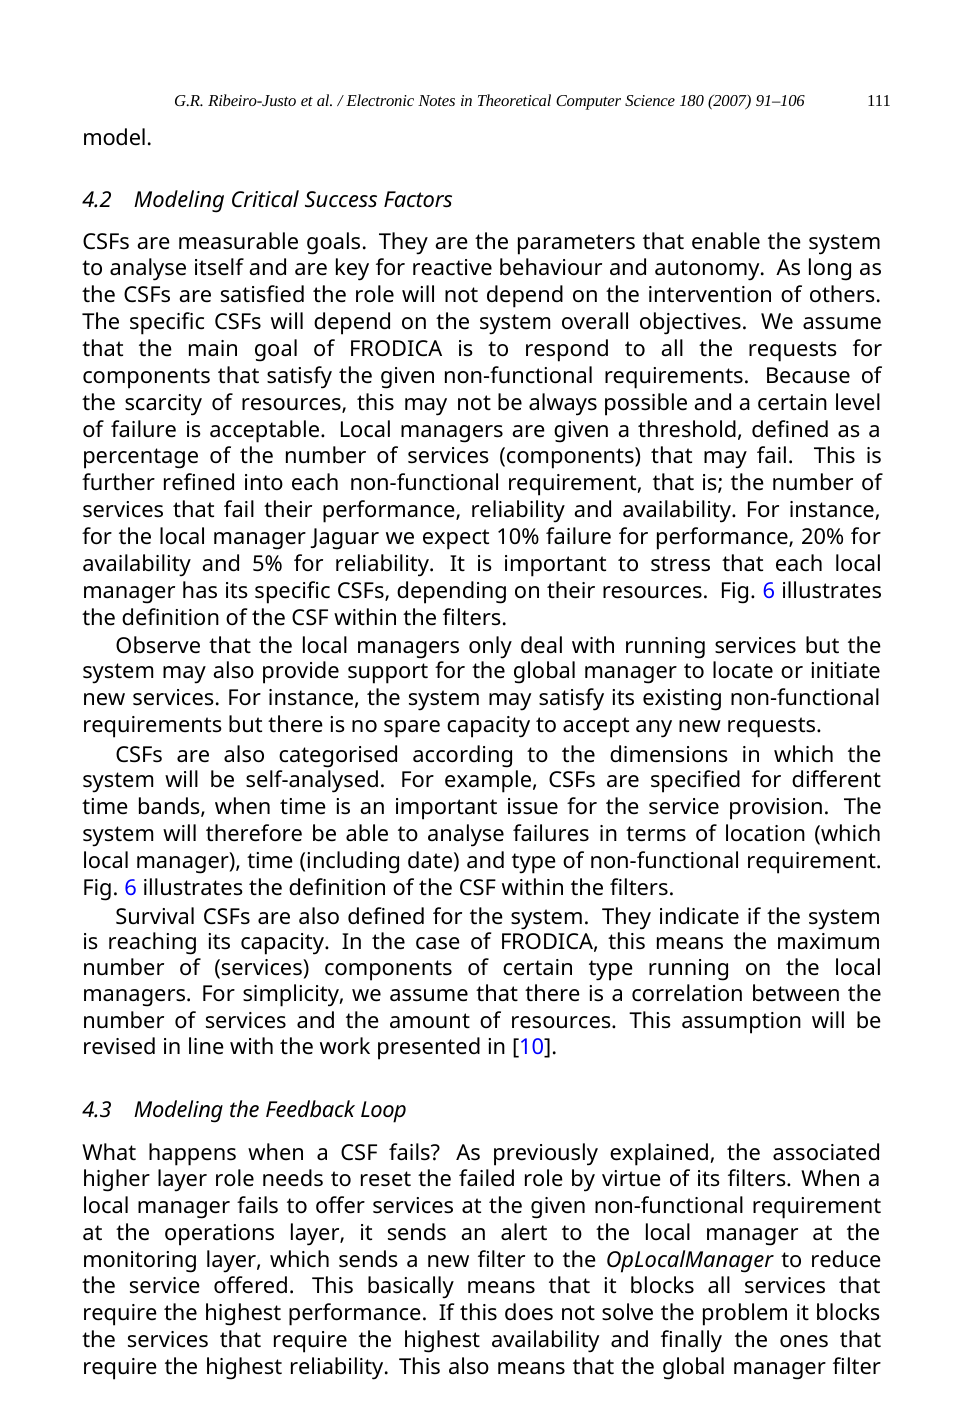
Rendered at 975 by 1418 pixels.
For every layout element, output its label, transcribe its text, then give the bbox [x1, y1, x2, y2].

list Modeling Critical Success Factors [82, 184, 904, 213]
text CSFs are measurable goals. They are the parameters that enable the system to analyse itself and are key for reactive behaviour and autonomy. As long as the CSFs are satisfied the role will not depend on the intervention of others. The specific CSFs will depend on the system overall objectives. We assume that the main goal of FRODICA is to respond to all the requests for components that satisfy the given non-functional requirements. Because of the scarcity of resources, this may not be always possible and a certain level of failure is acceptable. Local managers are given a threshold, defined as a percentage of the number of services (components) that may fail. This is further refined into each non-functional requirement, that is; the number of services that fail their performance, reliability and availability. For instance, for the local manager Jaguar we expect 10% failure for performance, 20% for availability and 5% for reliability. It is important to stress that each local manager has its specific CSFs, depending on their resources. Fig. 6 illustrates the definition of the CSF within the filters. [82, 228, 882, 631]
text Survival CSFs are also defined for the system. They indicate if the system is reaching its capacity. In the case of FRODICA, this means the maximum number of (services) components of certain type running on the local managers. For simplicity, we assume that there is a correlation between the number of services and the amount of resources. This assumption will be revised in line with the work presented in [10]. [82, 903, 881, 1061]
text model. [82, 122, 904, 151]
text CSFs are also categorised according to the dimensions in which the system will be self-analysed. For example, CSFs are specified for different time bands, when time is an important issue for the service provision. The system will therefore be able to analyse failures in terms of location (which local manager), time (including date) and type of non-functional requirement. Fig. 6 illustrates the definition of the CSF within the filters. [82, 741, 882, 902]
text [82, 1139, 881, 1381]
text Observe that the local managers only deal with running services but the system may also provide support for the global manager to locate or initiate new services. For instance, the system may satisfy its existing non-functional requirements but there is no spare capacity to accept any new requests. [82, 632, 882, 739]
list Modeling the Feedback Loop [82, 1094, 904, 1124]
